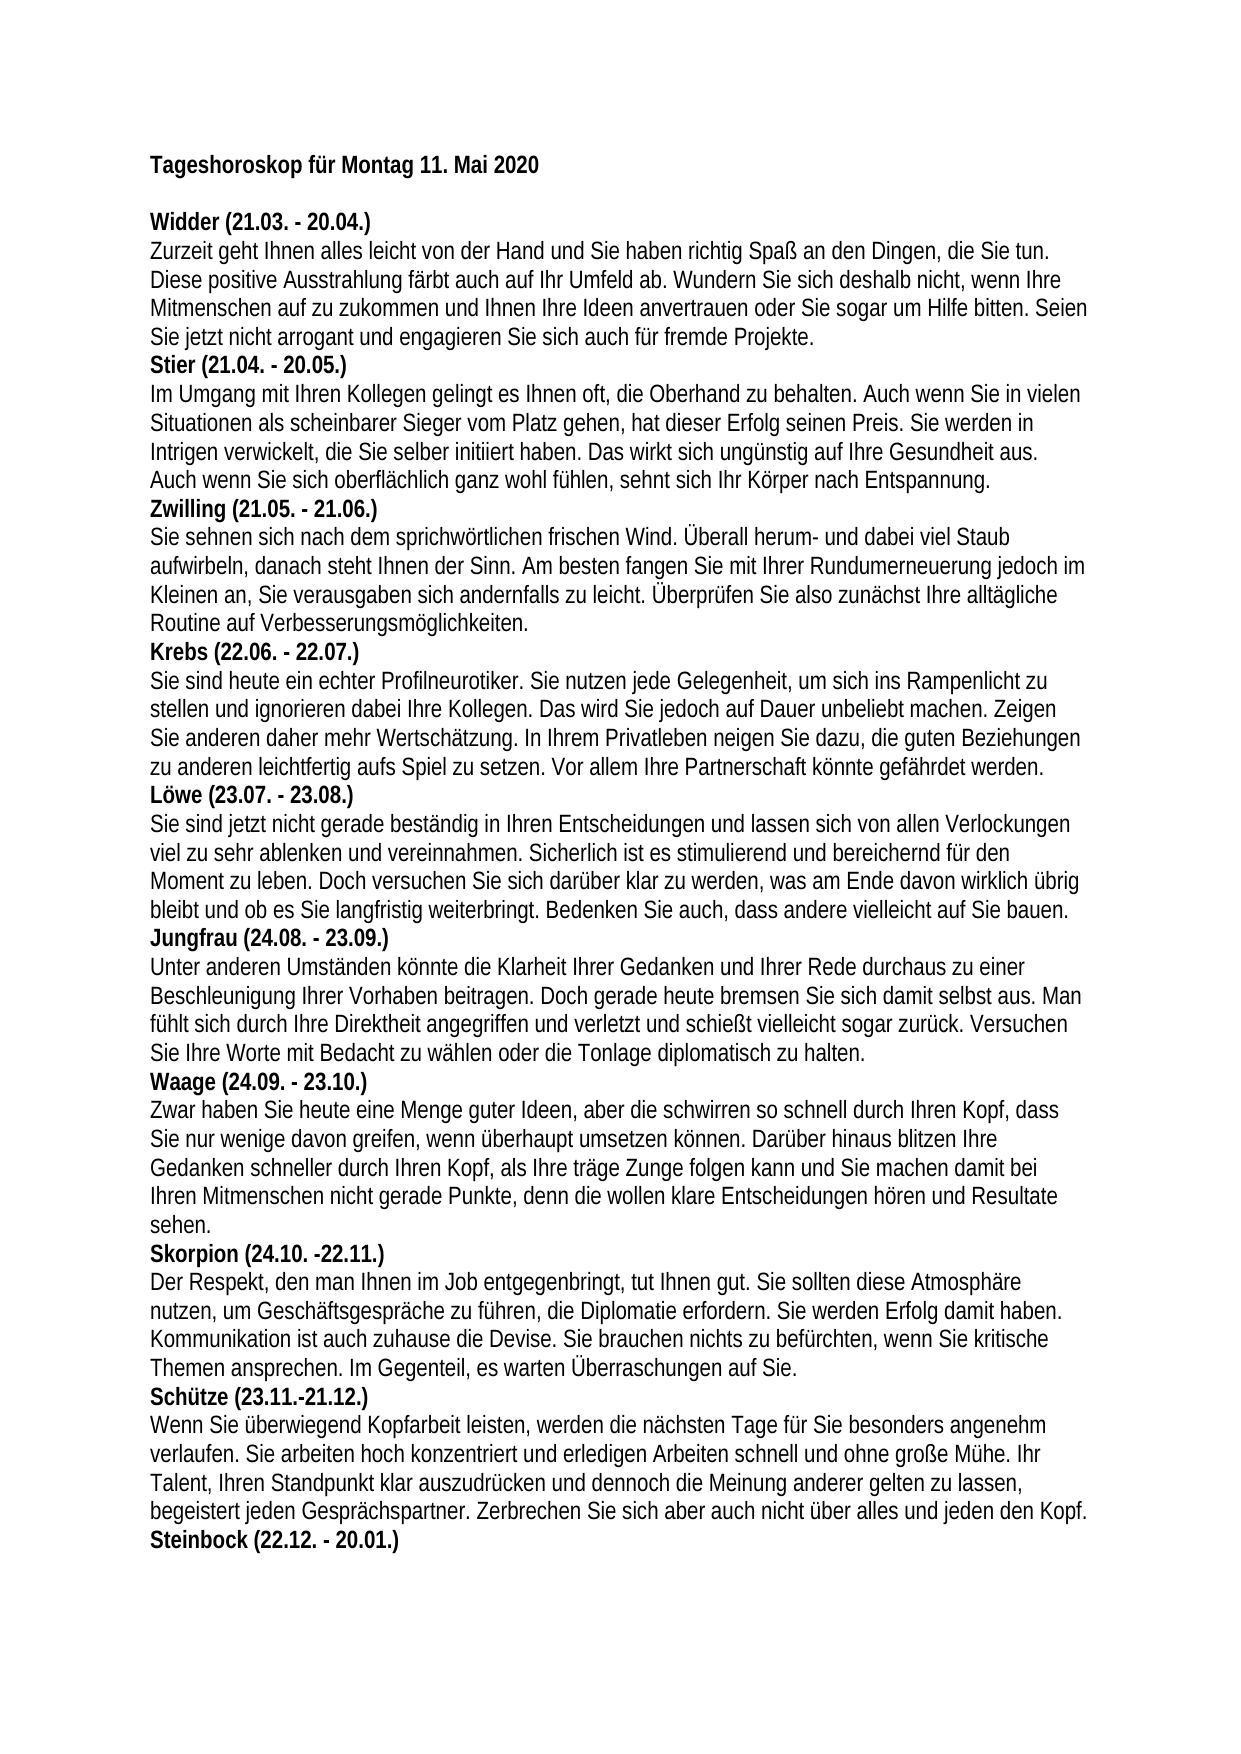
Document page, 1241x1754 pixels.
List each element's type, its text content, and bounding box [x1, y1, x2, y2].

text Steinbock (22.12. - 20.01.) [150, 1525, 1090, 1554]
text Tageshoroskop für Montag 11. Mai 2020 [150, 150, 1090, 179]
text Unter anderen Umständen könnte die Klarheit Ihrer Gedanken und Ihrer Rede durchaus zu einer Beschleunigung Ihrer Vorhaben beitragen. Doch gerade heute bremsen Sie sich damit selbst aus. Man fühlt sich durch Ihre Direktheit angegriffen und verletzt und schießt vielleicht sogar zurück. Versuchen Sie Ihre Worte mit Bedacht zu wählen oder die Tonlage diplomatisch zu halten. [150, 952, 1090, 1067]
text Der Respekt, den man Ihnen im Job entgegenbringt, tut Ihnen gut. Sie sollten diese Atmosphäre nutzen, um Geschäftsgespräche zu führen, die Diplomatie erfordern. Sie werden Erfolg damit haben. Kommunikation ist auch zuhause die Devise. Sie brauchen nichts zu befürchten, wenn Sie kritische Themen ansprechen. Im Gegenteil, es warten Überraschungen auf Sie. [150, 1267, 1090, 1382]
text Wenn Sie überwiegend Kopfarbeit leisten, werden die nächsten Tage für Sie besonders angenehm verlaufen. Sie arbeiten hoch konzentriert und erledigen Arbeiten schnell und ohne große Mühe. Ihr Talent, Ihren Standpunkt klar auszudrücken und dennoch die Meinung anderer gelten zu lassen, begeistert jeden Gesprächspartner. Zerbrechen Sie sich aber auch nicht über alles und jeden den Kopf. [150, 1410, 1090, 1525]
text Jungfrau (24.08. - 23.09.) [150, 923, 1090, 952]
text Zurzeit geht Ihnen alles leicht von der Hand und Sie haben richtig Spaß an den Dingen, die Sie tun. Diese positive Ausstrahlung färbt auch auf Ihr Umfeld ab. Wundern Sie sich deshalb nicht, wenn Ihre Mitmenschen auf zu zukommen und Ihnen Ihre Ideen anvertrauen oder Sie sogar um Hilfe bitten. Seien Sie jetzt nicht arrogant und engagieren Sie sich auch für fremde Projekte. [150, 236, 1090, 351]
text Löwe (23.07. - 23.08.) [150, 780, 1090, 809]
text Krebs (22.06. - 22.07.) [150, 637, 1090, 666]
text Im Umgang mit Ihren Kollegen gelingt es Ihnen oft, die Oberhand zu behalten. Auch wenn Sie in vielen Situationen als scheinbarer Sieger vom Platz gehen, hat dieser Erfolg seinen Preis. Sie werden in Intrigen verwickelt, die Sie selber initiiert haben. Das wirkt sich ungünstig auf Ihre Gesundheit aus. Auch wenn Sie sich oberflächlich ganz wohl fühlen, sehnt sich Ihr Körper nach Entspannung. [150, 379, 1090, 494]
text Sie sind jetzt nicht gerade beständig in Ihren Entscheidungen und lassen sich von allen Verlockungen viel zu sehr ablenken und vereinnahmen. Sicherlich ist es stimulierend und bereichernd für den Moment zu leben. Doch versuchen Sie sich darüber klar zu werden, was am Ende davon wirklich übrig bleibt und ob es Sie langfristig weiterbringt. Bedenken Sie auch, dass andere vielleicht auf Sie bauen. [150, 809, 1090, 923]
text Zwilling (21.05. - 21.06.) [150, 494, 1090, 522]
text Sie sind heute ein echter Profilneurotiker. Sie nutzen jede Gelegenheit, um sich ins Rampenlicht zu stellen und ignorieren dabei Ihre Kollegen. Das wird Sie jedoch auf Dauer unbeliebt machen. Zeigen Sie anderen daher mehr Wertschätzung. In Ihrem Privatleben neigen Sie dazu, die guten Beziehungen zu anderen leichtfertig aufs Spiel zu setzen. Vor allem Ihre Partnerschaft könnte gefährdet werden. [150, 666, 1090, 780]
text Zwar haben Sie heute eine Menge guter Ideen, aber die schwirren so schnell durch Ihren Kopf, dass Sie nur wenige davon greifen, wenn überhaupt umsetzen können. Darüber hinaus blitzen Ihre Gedanken schneller durch Ihren Kopf, als Ihre träge Zunge folgen kann und Sie machen damit bei Ihren Mitmenschen nicht gerade Punkte, denn die wollen klare Entscheidungen hören und Resultate sehen. [150, 1095, 1090, 1238]
text Schütze (23.11.-21.12.) [150, 1382, 1090, 1410]
text Waage (24.09. - 23.10.) [150, 1067, 1090, 1095]
text Widder (21.03. - 20.04.) [150, 207, 1090, 236]
text Skorpion (24.10. -22.11.) [150, 1238, 1090, 1267]
text Sie sehnen sich nach dem sprichwörtlichen frischen Wind. Überall herum- und dabei viel Staub aufwirbeln, danach steht Ihnen der Sinn. Am besten fangen Sie mit Ihrer Rundumerneuerung jedoch im Kleinen an, Sie verausgaben sich andernfalls zu leicht. Überprüfen Sie also zunächst Ihre alltägliche Routine auf Verbesserungsmöglichkeiten. [150, 522, 1090, 637]
text Stier (21.04. - 20.05.) [150, 351, 1090, 379]
